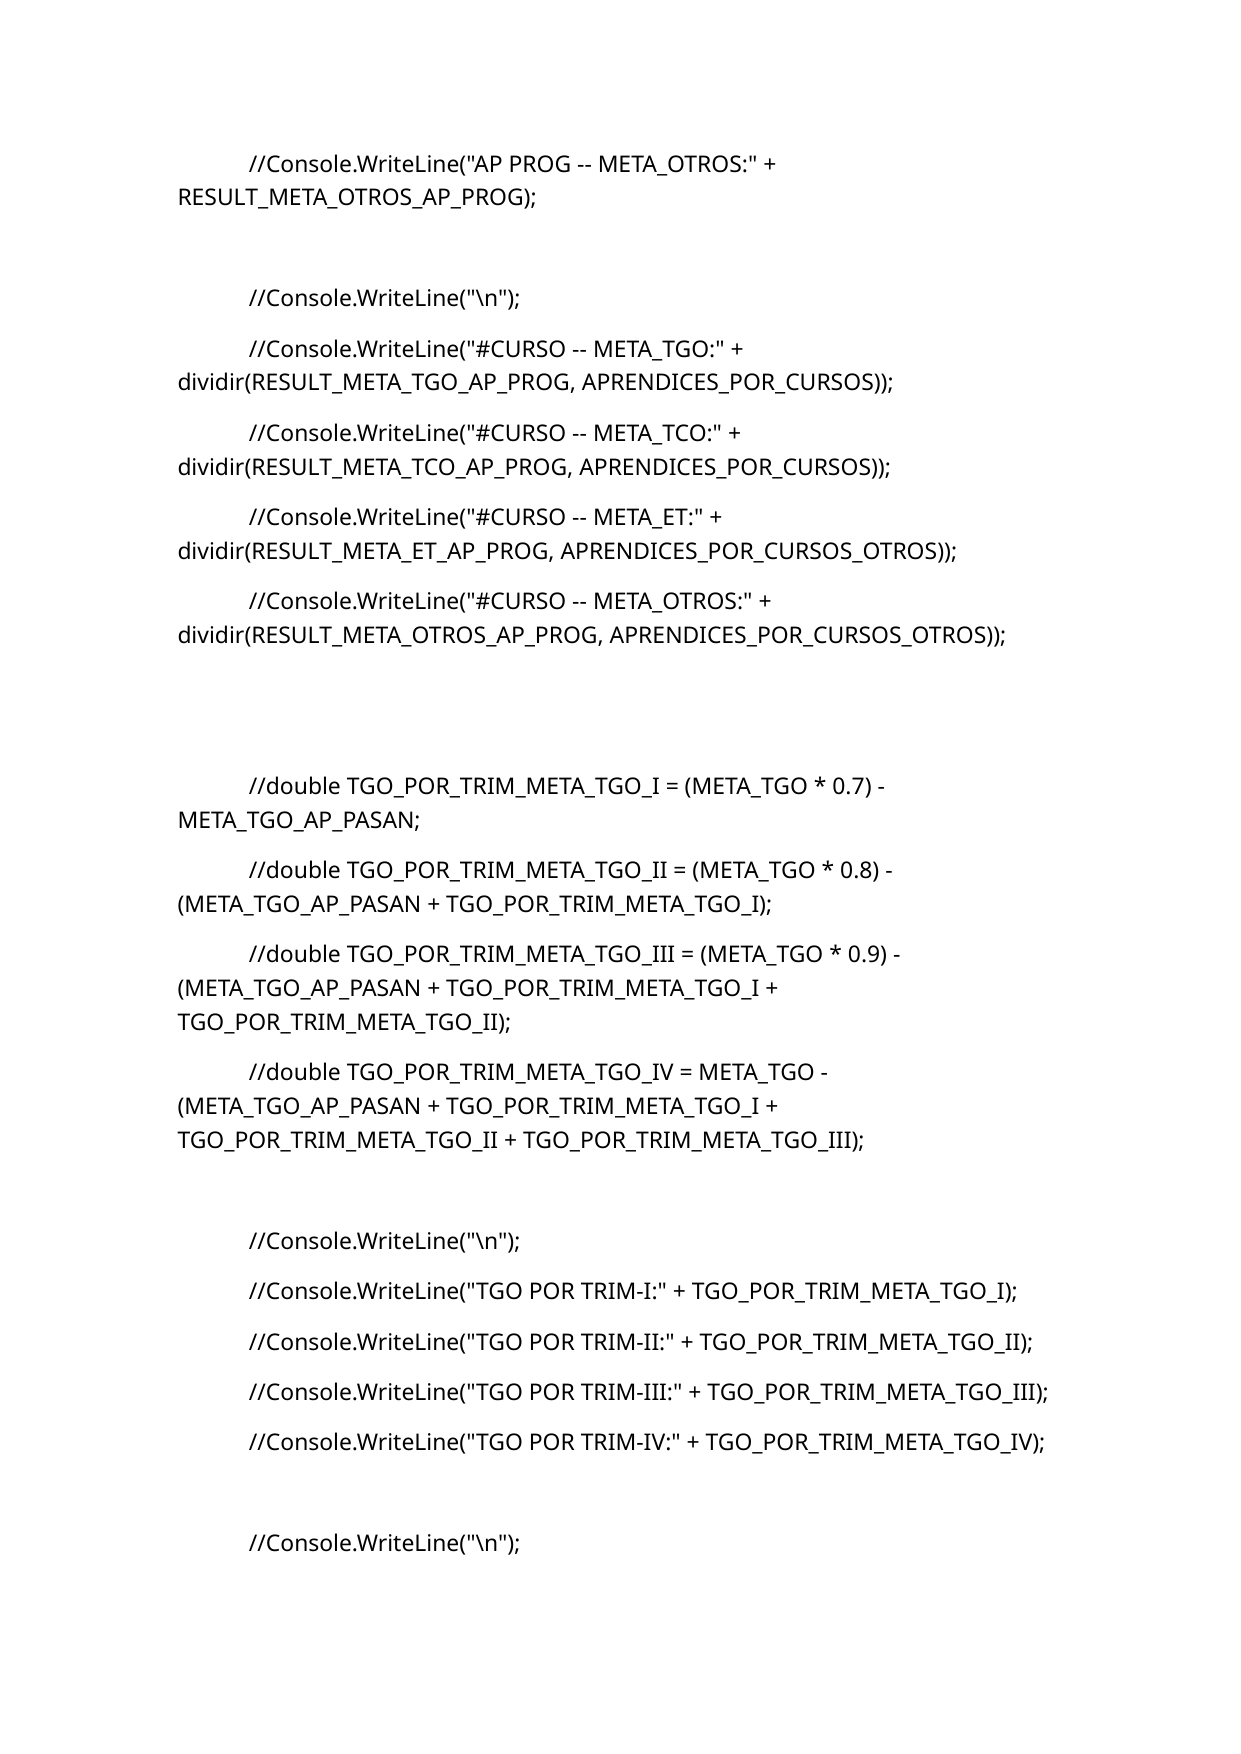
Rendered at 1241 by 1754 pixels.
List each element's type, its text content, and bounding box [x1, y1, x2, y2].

text //double TGO_POR_TRIM_META_TGO_I = (META_TGO * 0.7) - META_TGO_AP_PASAN; [177, 770, 1063, 835]
text //Console.WriteLine("#CURSO -- META_TCO:" + dividir(RESULT_META_TCO_AP_PROG, APRENDICES_POR_CURSOS)); [177, 417, 1063, 482]
text //Console.WriteLine("AP PROG -- META_OTROS:" + RESULT_META_OTROS_AP_PROG); [177, 148, 1063, 213]
text //Console.WriteLine("#CURSO -- META_ET:" + dividir(RESULT_META_ET_AP_PROG, APRENDICES_POR_CURSOS_OTROS)); [177, 501, 1063, 566]
text //Console.WriteLine("TGO POR TRIM-II:" + TGO_POR_TRIM_META_TGO_II); [177, 1326, 1063, 1357]
text //double TGO_POR_TRIM_META_TGO_II = (META_TGO * 0.8) - (META_TGO_AP_PASAN + TGO_POR_TRIM_META_TGO_I); [177, 854, 1063, 919]
text //Console.WriteLine("TGO POR TRIM-IV:" + TGO_POR_TRIM_META_TGO_IV); [177, 1426, 1063, 1458]
text //Console.WriteLine("#CURSO -- META_OTROS:" + dividir(RESULT_META_OTROS_AP_PROG, APRENDICES_POR_CURSOS_OTROS)); [177, 585, 1063, 650]
text //Console.WriteLine("TGO POR TRIM-III:" + TGO_POR_TRIM_META_TGO_III); [177, 1376, 1063, 1407]
text //Console.WriteLine("\n"); [177, 1527, 1063, 1558]
text //Console.WriteLine("#CURSO -- META_TGO:" + dividir(RESULT_META_TGO_AP_PROG, APRENDICES_POR_CURSOS)); [177, 333, 1063, 398]
text //Console.WriteLine("TGO POR TRIM-I:" + TGO_POR_TRIM_META_TGO_I); [177, 1275, 1063, 1306]
text //Console.WriteLine("\n"); [177, 1225, 1063, 1256]
text //double TGO_POR_TRIM_META_TGO_III = (META_TGO * 0.9) - (META_TGO_AP_PASAN + TGO_POR_TRIM_META_TGO_I + TGO_POR_TRIM_META_TGO_II); [177, 938, 1063, 1037]
text //Console.WriteLine("\n"); [177, 282, 1063, 313]
text //double TGO_POR_TRIM_META_TGO_IV = META_TGO - (META_TGO_AP_PASAN + TGO_POR_TRIM_META_TGO_I + TGO_POR_TRIM_META_TGO_II + TGO_POR_TRIM_META_TGO_III); [177, 1056, 1063, 1155]
